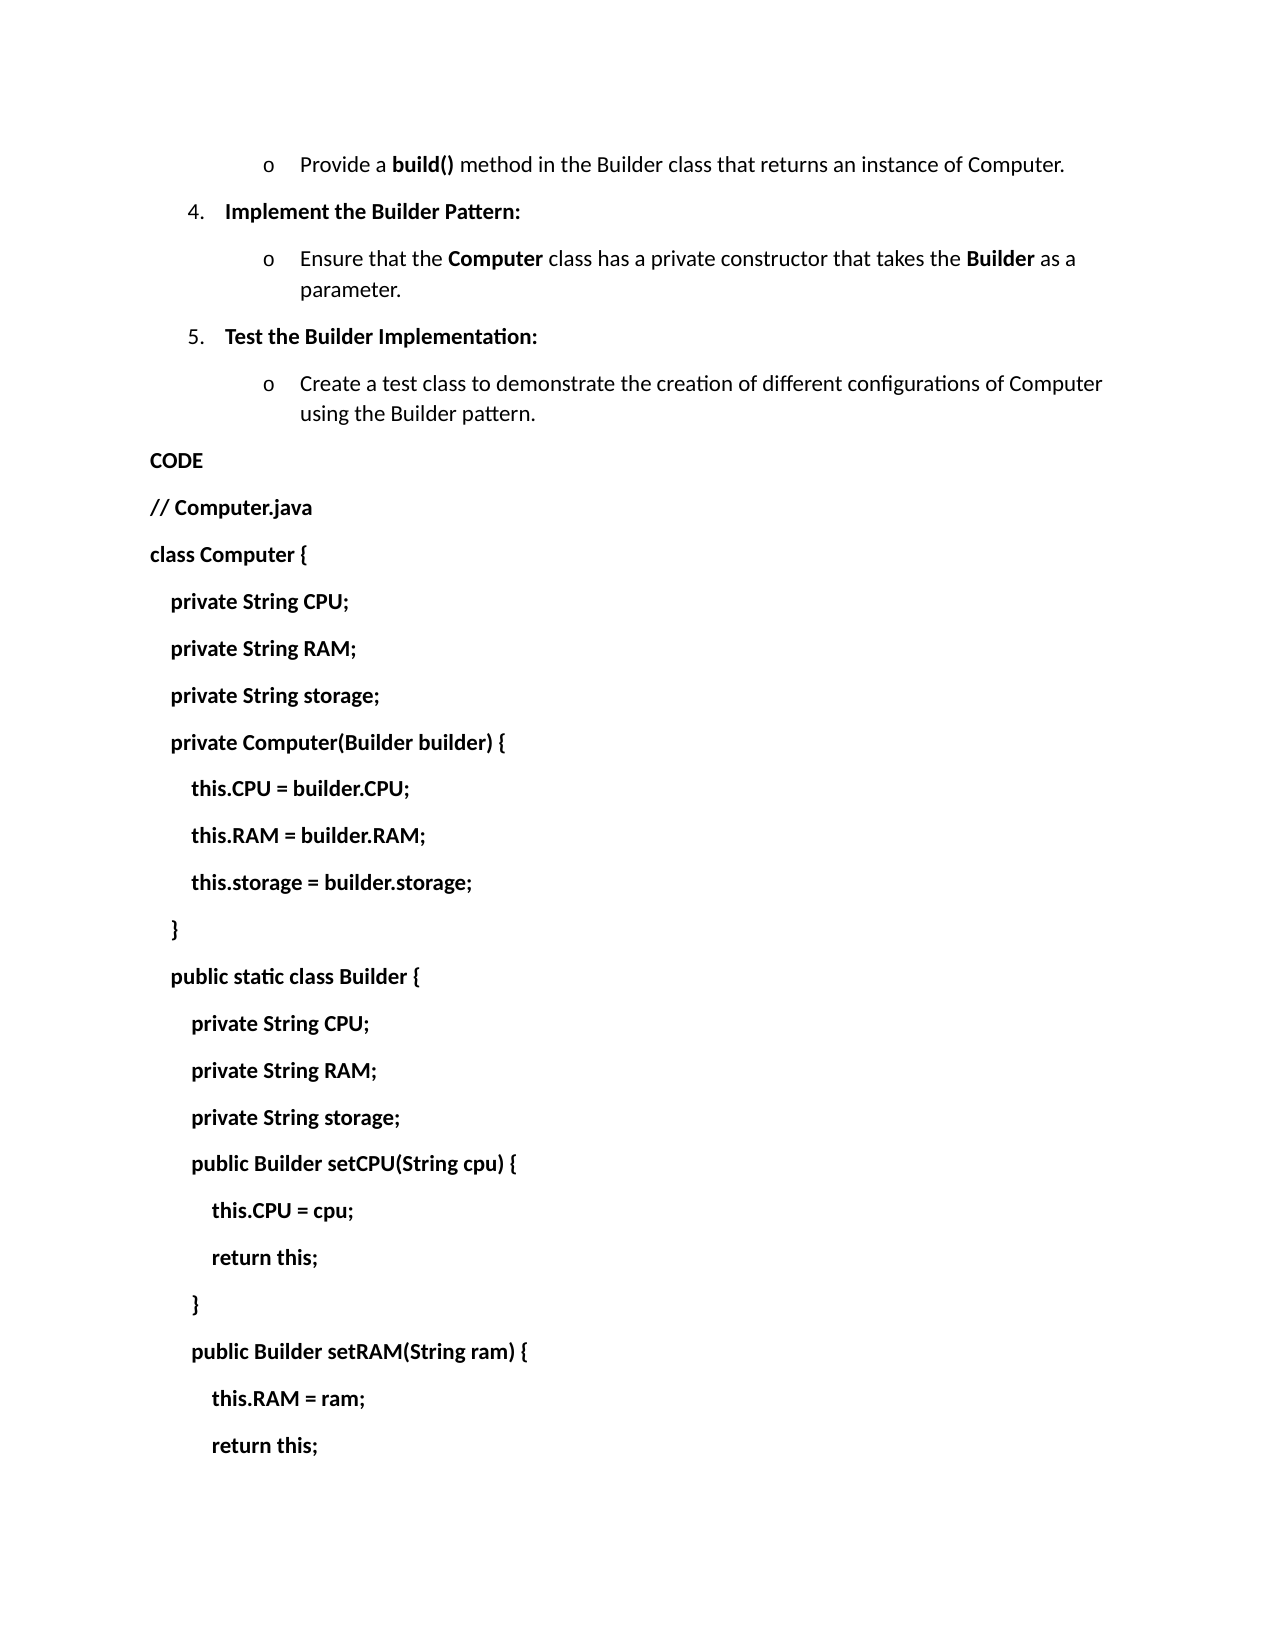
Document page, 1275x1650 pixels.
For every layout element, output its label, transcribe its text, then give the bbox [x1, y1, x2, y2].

text class Computer { [150, 540, 1125, 568]
list Provide a build() method in the Builder class that returns an instance of Computer. [262, 150, 1125, 178]
text private String RAM; [150, 1056, 1125, 1084]
text private String CPU; [150, 1009, 1125, 1037]
text public Builder setRAM(String ram) { [150, 1337, 1125, 1365]
text this.RAM = builder.RAM; [150, 821, 1125, 849]
text return this; [150, 1243, 1125, 1271]
text this.CPU = builder.CPU; [150, 774, 1125, 802]
text CODE [150, 446, 1125, 474]
text return this; [150, 1431, 1125, 1459]
text // Computer.java [150, 493, 1125, 521]
text this.storage = builder.storage; [150, 868, 1125, 896]
text private String CPU; [150, 587, 1125, 615]
text private String storage; [150, 1103, 1125, 1131]
text private String storage; [150, 681, 1125, 709]
text private Computer(Builder builder) { [150, 728, 1125, 756]
list Test the Builder Implementation: [187, 322, 1125, 350]
text } [150, 1290, 1125, 1318]
list Ensure that the Computer class has a private constructor that takes the Builder as a parameter. [262, 244, 1125, 303]
text public static class Builder { [150, 962, 1125, 990]
list Create a test class to demonstrate the creation of different configurations of Computer using the Builder pattern. [262, 369, 1125, 427]
text } [150, 915, 1125, 943]
text public Builder setCPU(String cpu) { [150, 1149, 1125, 1177]
text this.CPU = cpu; [150, 1196, 1125, 1224]
list Implement the Builder Pattern: [187, 197, 1125, 225]
text this.RAM = ram; [150, 1384, 1125, 1412]
text private String RAM; [150, 634, 1125, 662]
